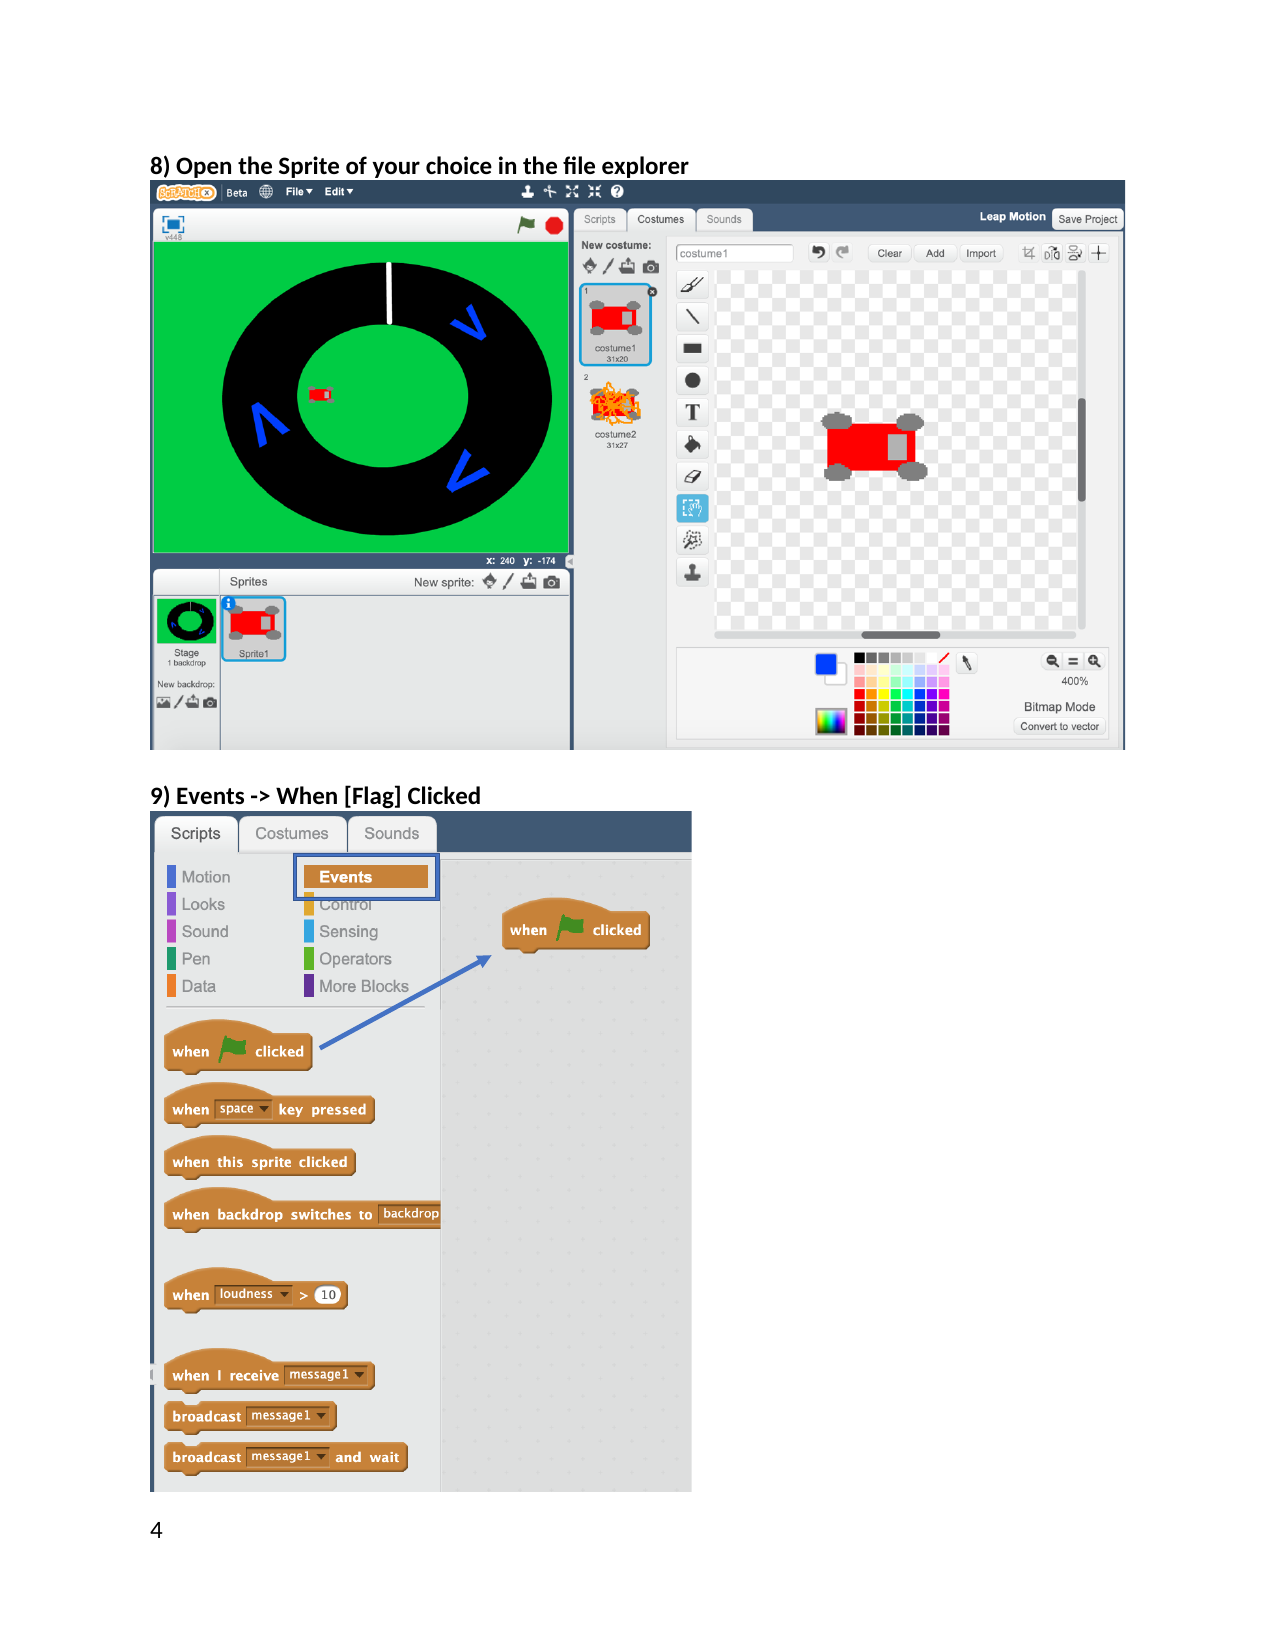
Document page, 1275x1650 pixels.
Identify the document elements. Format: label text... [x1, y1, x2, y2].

picture [150, 180, 1125, 750]
picture [150, 811, 692, 1492]
text 8) Open the Sprite of your choice in the file explorer [150, 150, 1125, 180]
text 9) Events -> When [Flag] Clicked [150, 781, 1125, 811]
